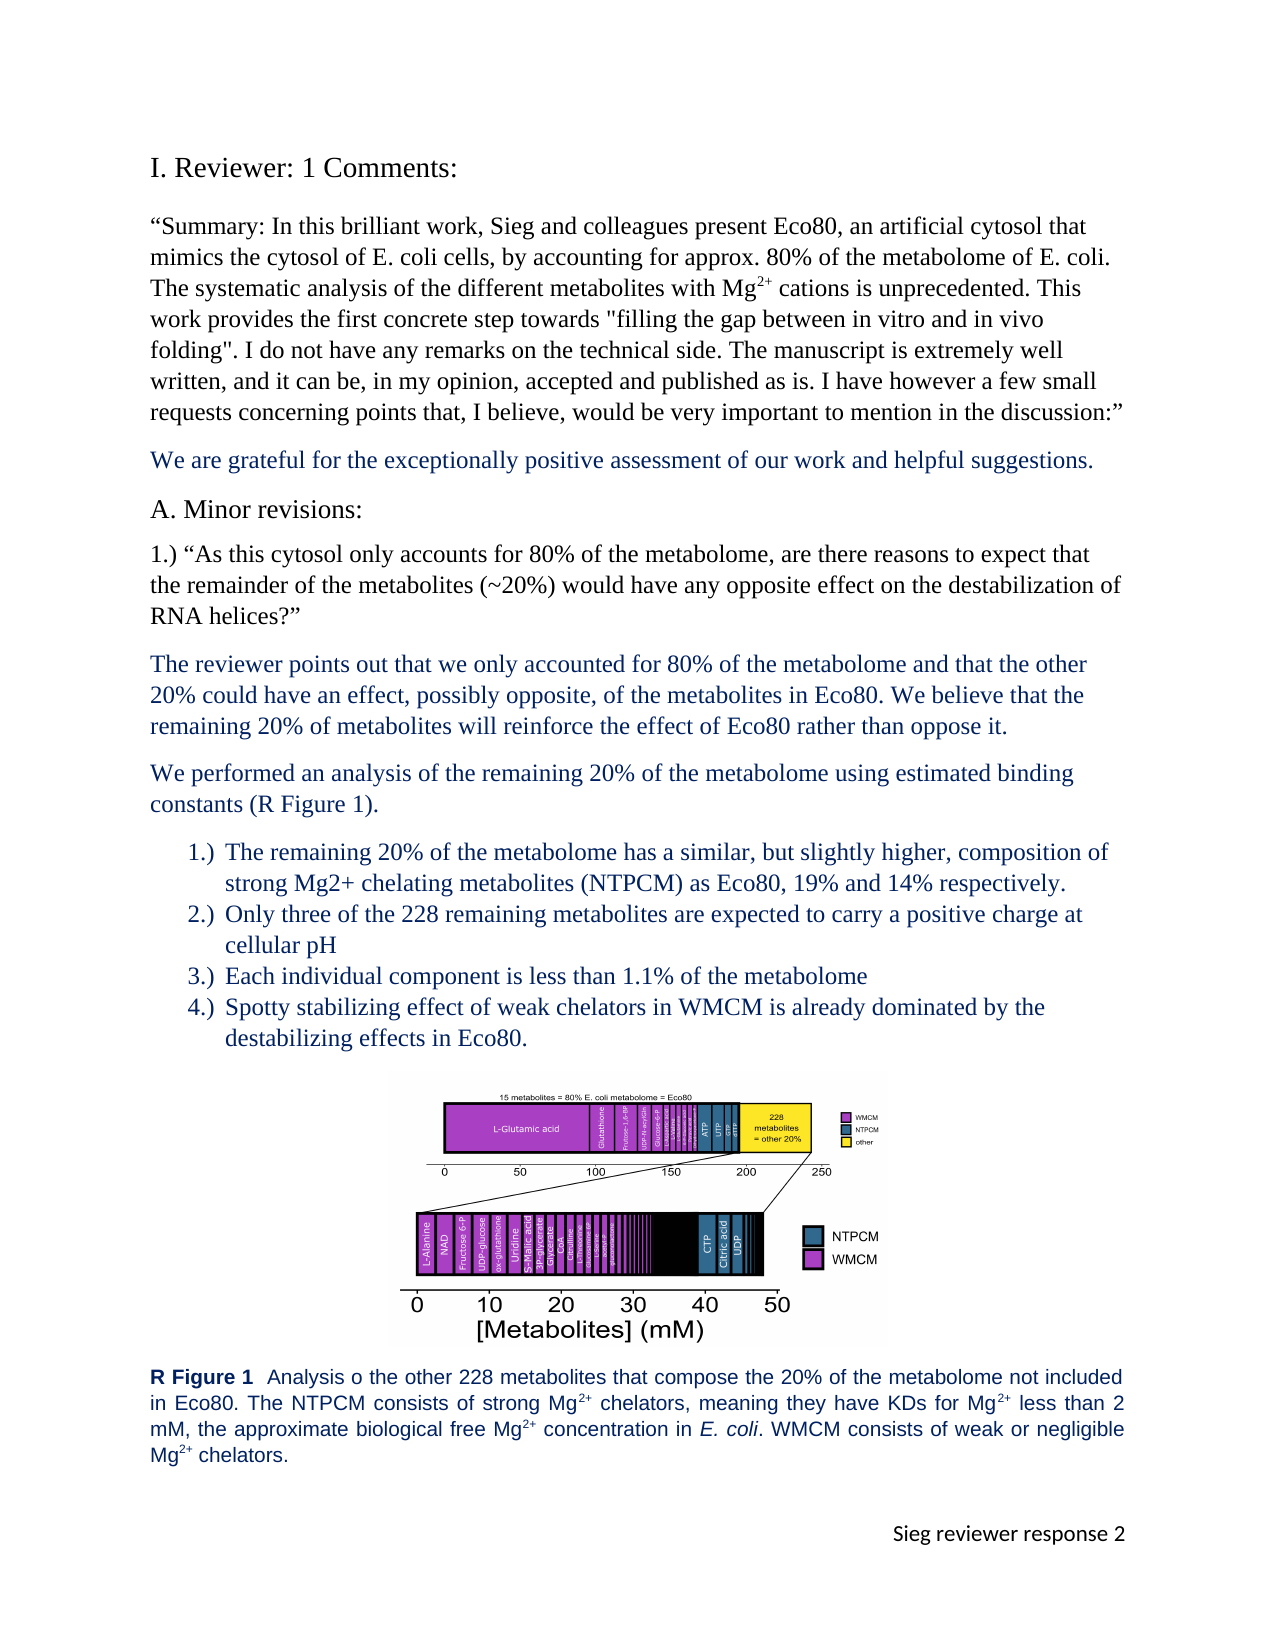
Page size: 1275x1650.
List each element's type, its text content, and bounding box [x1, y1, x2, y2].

text We are grateful for the exceptionally positive assessment of our work and helpful suggestions. [150, 445, 1125, 474]
text The reviewer points out that we only accounted for 80% of the metabolome and that the other 20% could have an effect, possibly opposite, of the metabolites in Eco80. We believe that the remaining 20% of metabolites will reinforce the effect of Eco80 rather than oppose it. [150, 649, 1125, 739]
text R Figure 1 Analysis o the other 228 metabolites that compose the 20% of the metabolome not included in Eco80. The NTPCM consists of strong Mg2+ chelators, meaning they have KDs for Mg2+ less than 2 mM, the approximate biological free Mg2+ concentration in E. coli. WMCM consists of weak or negligible Mg2+ chelators. [150, 1365, 1125, 1467]
text “Summary: In this brilliant work, Sieg and colleagues present Eco80, an artificial cytosol that mimics the cytosol of E. coli cells, by accounting for approx. 80% of the metabolome of E. coli. The systematic analysis of the different metabolites with Mg2+ cations is unprecedented. This work provides the first concrete step towards "filling the gap between in vitro and in vivo folding". I do not have any remarks on the technical side. The manuscript is extremely well written, and it can be, in my opinion, accepted and published as is. I have however a few small requests concerning points that, I believe, would be very important to mention in the discussion:” [150, 211, 1125, 426]
picture [387, 1071, 888, 1347]
list The remaining 20% of the metabolome has a similar, but slightly higher, composition of strong Mg2+ chelating metabolites (NTPCM) as Eco80, 19% and 14% respectively. [187, 837, 1125, 897]
subtitle I. Reviewer: 1 Comments: [150, 150, 1125, 183]
text 1.) “As this cytosol only accounts for 80% of the metabolome, are there reasons to expect that the remainder of the metabolites (~20%) would have any opposite effect on the destabilization of RNA helices?” [150, 539, 1125, 630]
list Only three of the 228 remaining metabolites are expected to carry a positive charge at cellular pH [187, 899, 1125, 959]
text We performed an analysis of the remaining 20% of the metabolome using estimated binding constants (R Figure 1). [150, 758, 1125, 818]
subtitle A. Minor revisions: [150, 493, 1125, 524]
list Each individual component is less than 1.1% of the metabolome [187, 961, 1125, 990]
list Spotty stabilizing effect of weak chelators in WMCM is already dominated by the destabilizing effects in Eco80. [187, 992, 1125, 1052]
